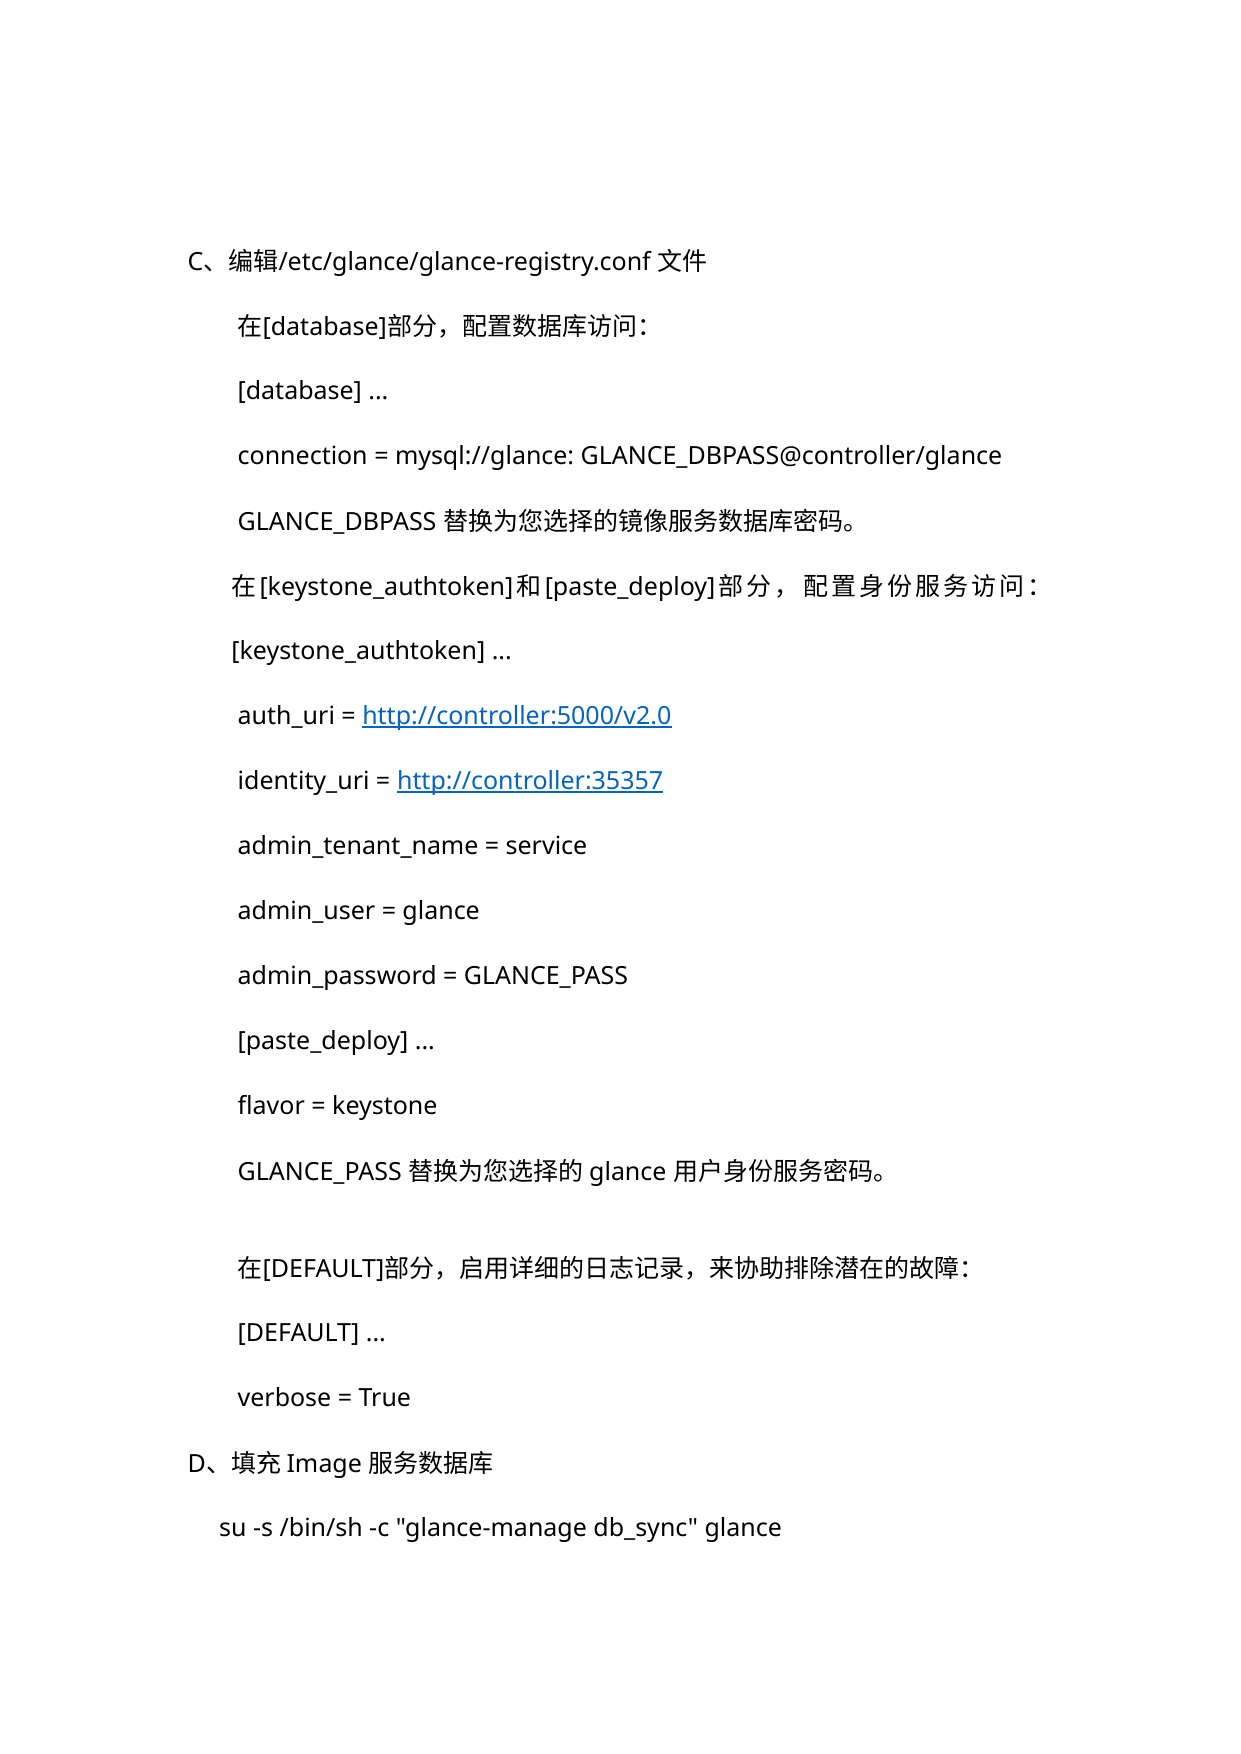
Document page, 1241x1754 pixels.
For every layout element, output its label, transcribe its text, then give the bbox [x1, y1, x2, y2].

text 在[database]部分，配置数据库访问： [187, 292, 1053, 357]
text [database] ... [187, 357, 1053, 422]
text verbose = True [187, 1364, 1053, 1429]
text connection = mysql://glance: GLANCE_DBPASS@controller/glance [187, 422, 1053, 487]
text identity_uri = http://controller:35357 [187, 747, 1053, 812]
text su -s /bin/sh -c "glance-manage db_sync" glance [187, 1494, 1053, 1559]
text 在[DEFAULT]部分，启用详细的日志记录，来协助排除潜在的故障： [187, 1234, 1053, 1299]
text admin_user = glance [187, 877, 1053, 942]
text [DEFAULT] ... [187, 1299, 1053, 1364]
text auth_uri = http://controller:5000/v2.0 [187, 682, 1053, 747]
text [paste_deploy] ... [187, 1007, 1053, 1072]
text D、填充 Image 服务数据库 [187, 1429, 1053, 1494]
text 在[keystone_authtoken]和[paste_deploy]部分，配置身份服务访问： [keystone_authtoken] ... [231, 552, 1053, 682]
text admin_password = GLANCE_PASS [187, 942, 1053, 1007]
text C、编辑/etc/glance/glance-registry.conf 文件 [187, 227, 1053, 292]
text GLANCE_PASS 替换为您选择的 glance 用户身份服务密码。 [187, 1137, 1053, 1202]
text admin_tenant_name = service [187, 812, 1053, 877]
text GLANCE_DBPASS 替换为您选择的镜像服务数据库密码。 [187, 487, 1053, 552]
text flavor = keystone [187, 1072, 1053, 1137]
